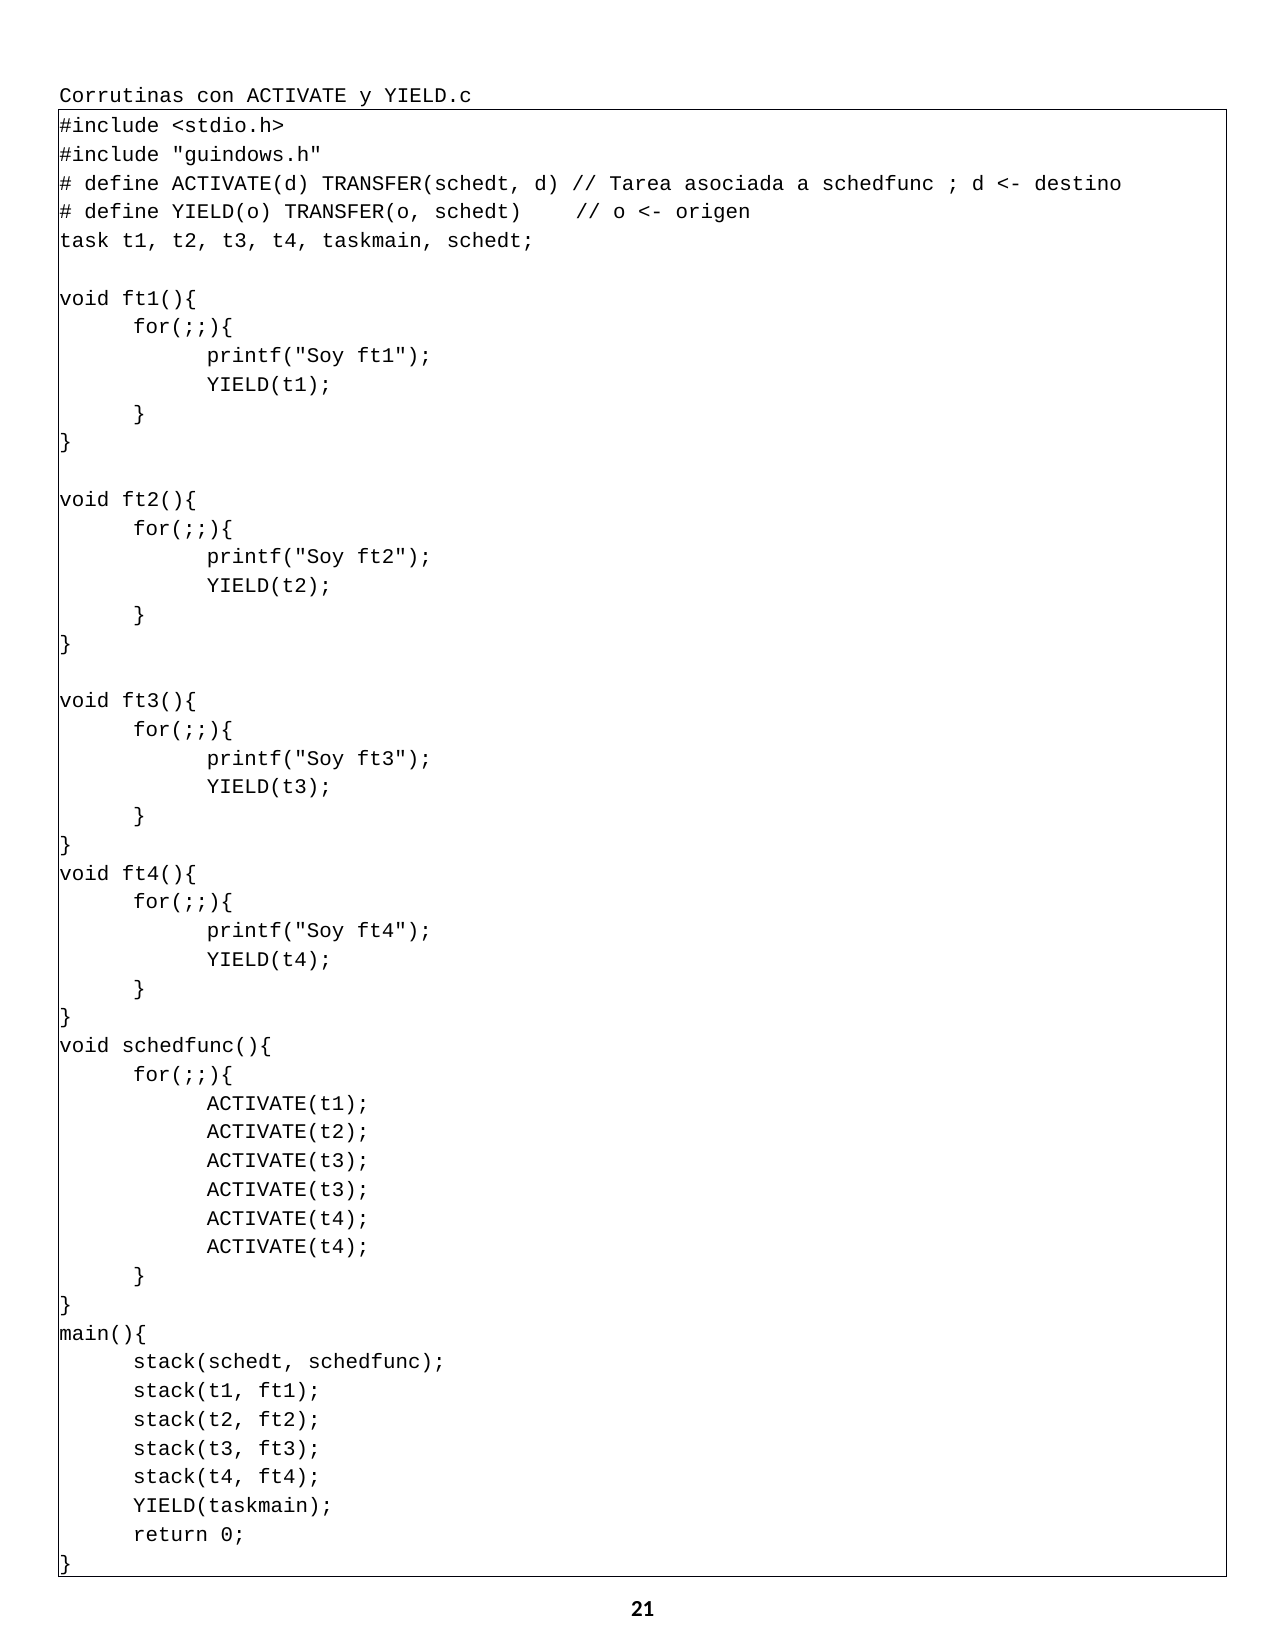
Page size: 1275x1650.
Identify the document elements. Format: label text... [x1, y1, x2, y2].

text for(;;){ [59, 886, 1226, 915]
text # define YIELD(o) TRANSFER(o, schedt) // o <- origen [59, 196, 1226, 225]
text } [59, 397, 1226, 426]
text #include "guindows.h" [59, 139, 1226, 167]
text void ft1(){ [59, 282, 1226, 311]
text ACTIVATE(t2); [59, 1116, 1226, 1145]
text } [59, 426, 1226, 455]
text return 0; [59, 1519, 1226, 1546]
text void schedfunc(){ [59, 1030, 1226, 1059]
text stack(schedt, schedfunc); [59, 1346, 1226, 1375]
text for(;;){ [59, 714, 1226, 742]
text void ft3(){ [59, 685, 1226, 714]
text } [59, 829, 1226, 857]
text ACTIVATE(t4); [59, 1231, 1226, 1260]
text task t1, t2, t3, t4, taskmain, schedt; [59, 225, 1226, 254]
text } [59, 1260, 1226, 1289]
text } [59, 1001, 1226, 1030]
text } [59, 1546, 1226, 1576]
text } [59, 800, 1226, 829]
text for(;;){ [59, 512, 1226, 541]
text ACTIVATE(t3); [59, 1174, 1226, 1202]
text } [59, 599, 1226, 627]
text YIELD(t1); [59, 369, 1226, 397]
text YIELD(t3); [59, 771, 1226, 800]
text YIELD(t2); [59, 570, 1226, 599]
text ACTIVATE(t4); [59, 1202, 1226, 1231]
text YIELD(taskmain); [59, 1490, 1226, 1519]
text ACTIVATE(t3); [59, 1145, 1226, 1174]
text stack(t4, ft4); [59, 1461, 1226, 1490]
text printf("Soy ft1"); [59, 340, 1226, 369]
text stack(t1, ft1); [59, 1375, 1226, 1404]
text void ft2(){ [59, 484, 1226, 512]
text printf("Soy ft2"); [59, 541, 1226, 570]
text printf("Soy ft4"); [59, 915, 1226, 944]
text #include <stdio.h> [59, 110, 1226, 139]
text stack(t2, ft2); [59, 1404, 1226, 1432]
text for(;;){ [59, 311, 1226, 340]
text # define ACTIVATE(d) TRANSFER(schedt, d) // Tarea asociada a schedfunc ; d <- destino [59, 167, 1226, 196]
text YIELD(t4); [59, 944, 1226, 972]
text ACTIVATE(t1); [59, 1087, 1226, 1116]
text } [59, 627, 1226, 656]
text stack(t3, ft3); [59, 1432, 1226, 1461]
text for(;;){ [59, 1059, 1226, 1087]
text Corrutinas con ACTIVATE y YIELD.c [59, 80, 1226, 109]
text } [59, 1289, 1226, 1317]
text void ft4(){ [59, 857, 1226, 886]
text main(){ [59, 1317, 1226, 1346]
text } [59, 972, 1226, 1001]
text printf("Soy ft3"); [59, 742, 1226, 771]
